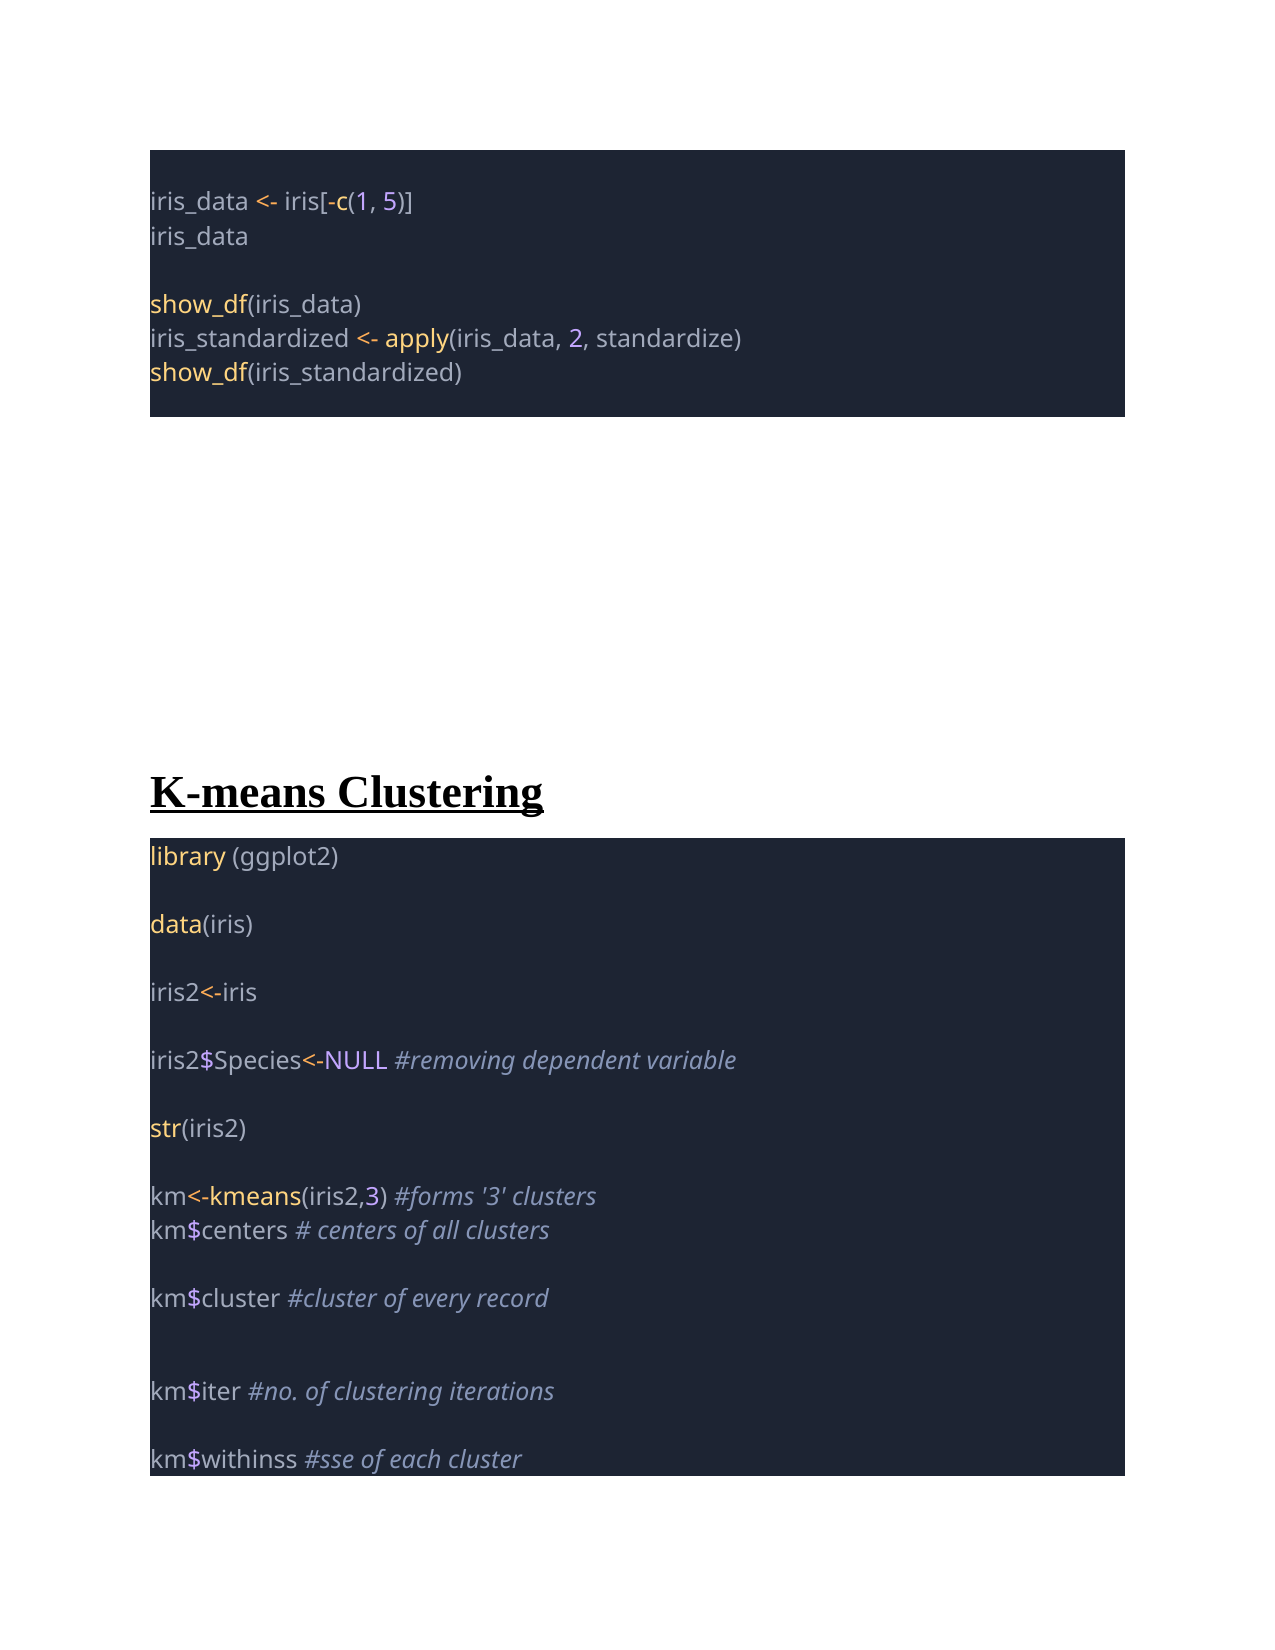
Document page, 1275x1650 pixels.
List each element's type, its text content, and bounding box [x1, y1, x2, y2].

text data(iris) [150, 906, 1125, 940]
text iris2<-iris [150, 974, 1125, 1008]
text km<-kmeans(iris2,3) #forms '3' clusters [150, 1179, 1125, 1213]
text show_df(iris_standardized) [150, 354, 1125, 388]
text library (ggplot2) [150, 838, 1125, 872]
text iris_data <- iris[-c(1, 5)] [150, 184, 1125, 218]
text km$iter #no. of clustering iterations [150, 1374, 1125, 1408]
text K-means Clustering [150, 764, 1125, 817]
text iris_standardized <- apply(iris_data, 2, standardize) [150, 320, 1125, 354]
text km$cluster #cluster of every record [150, 1281, 1125, 1315]
text iris2$Species<-NULL #removing dependent variable [150, 1042, 1125, 1077]
text iris_data [150, 218, 1125, 252]
text km$withinss #sse of each cluster [150, 1442, 1125, 1476]
text show_df(iris_data) [150, 286, 1125, 320]
text km$centers # centers of all clusters [150, 1213, 1125, 1247]
text str(iris2) [150, 1111, 1125, 1145]
